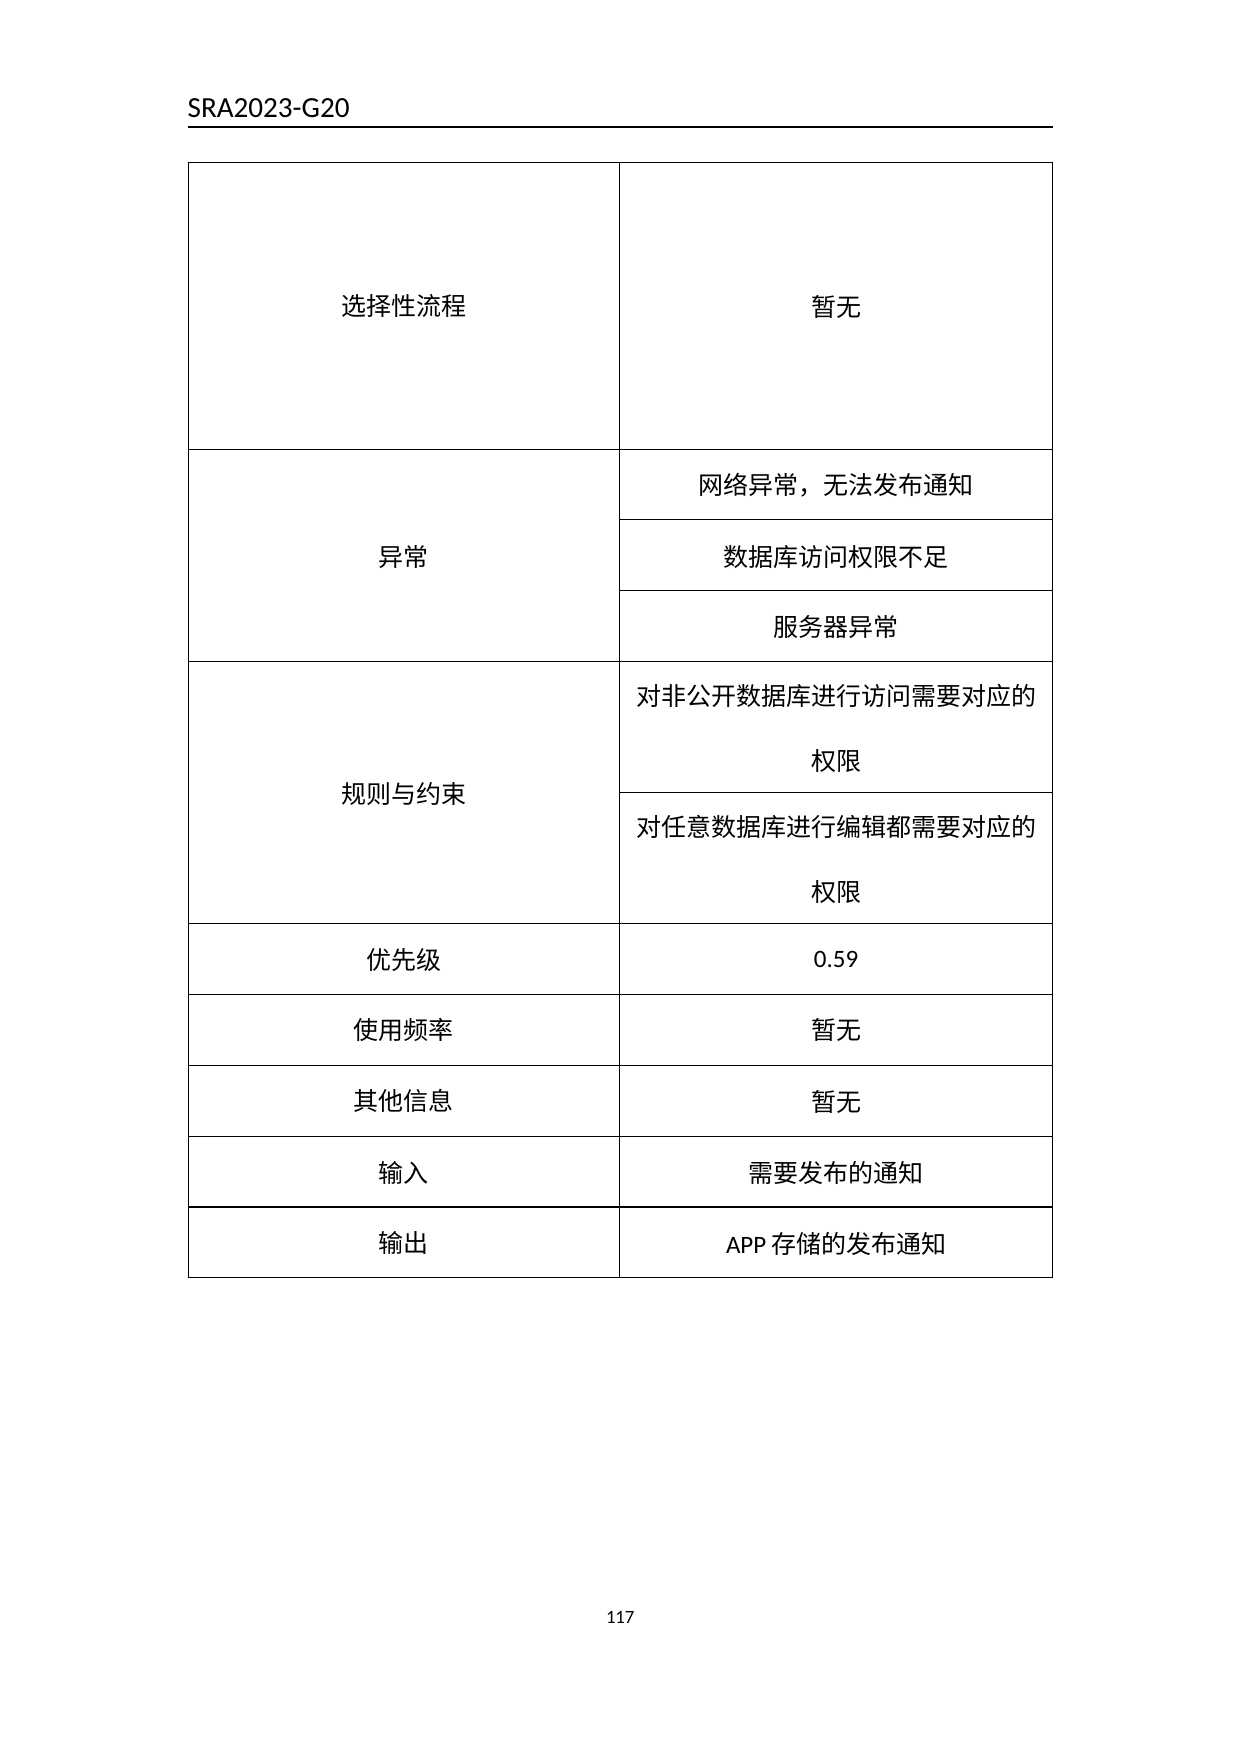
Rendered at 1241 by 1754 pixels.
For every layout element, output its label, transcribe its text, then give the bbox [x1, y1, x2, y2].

table_cell 使用频率 [189, 995, 619, 1065]
table_cell 选择性流程 [189, 163, 619, 448]
table_cell 数据库访问权限不足 [620, 520, 1052, 590]
table_cell 异常 [189, 450, 619, 661]
table_cell 暂无 [620, 1066, 1052, 1136]
table_cell 需要发布的通知 [620, 1137, 1052, 1206]
table_cell 对任意数据库进行编辑都需要对应的权限 [620, 793, 1052, 923]
table_cell 暂无 [620, 163, 1052, 448]
table_cell 优先级 [189, 924, 619, 994]
table_cell 输出 [189, 1208, 619, 1277]
table_cell 暂无 [620, 995, 1052, 1065]
table_cell 输入 [189, 1137, 619, 1206]
table_cell 其他信息 [189, 1066, 619, 1136]
table_cell APP存储的发布通知 [620, 1208, 1052, 1277]
table_cell 0.59 [620, 924, 1052, 994]
table_cell 规则与约束 [189, 662, 619, 923]
table_cell 对非公开数据库进行访问需要对应的权限 [620, 662, 1052, 792]
table_cell 网络异常，无法发布通知 [620, 450, 1052, 519]
table_cell 服务器异常 [620, 591, 1052, 661]
